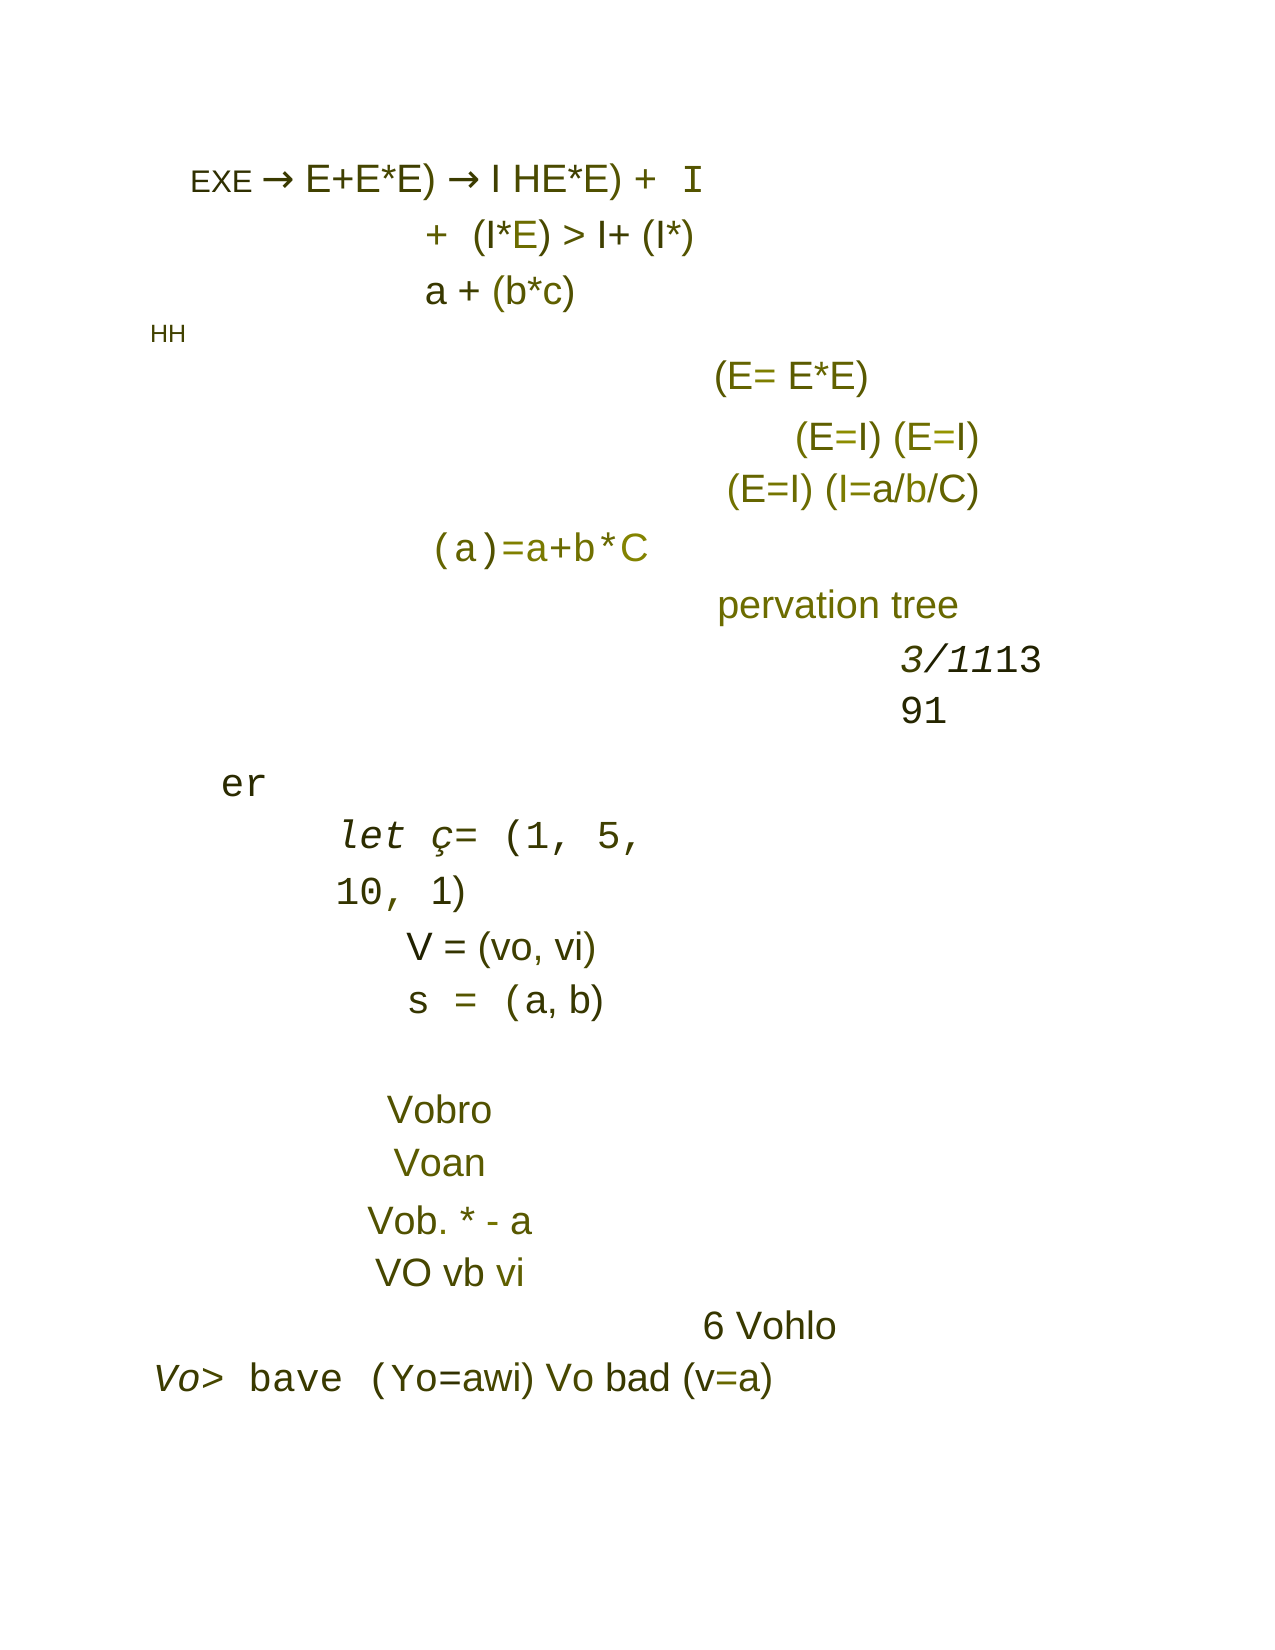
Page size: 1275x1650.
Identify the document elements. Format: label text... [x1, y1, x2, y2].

text 6 Vohlo [702, 1302, 912, 1347]
text Vob. * - a VO vb vi [349, 1197, 549, 1295]
text V = (vo, vi) s = (a, b) [406, 923, 623, 1025]
text EXE → E+E*E) → I HE*E) + I + (I*E) > I+ (I*) a + (b*c) [190, 150, 709, 313]
text pervation tree [717, 581, 1042, 627]
text (a)=a+b*C [430, 524, 687, 574]
text let ç= (1, 5, 10, 1) [335, 815, 717, 916]
text HH [150, 319, 1125, 348]
text 3/1113 91 [899, 639, 1092, 736]
text er [220, 764, 292, 809]
text (E= E*E) [713, 352, 927, 398]
text Vo> bave (Yo=awi) Vo bad (v=a) [153, 1354, 1064, 1403]
text (E=I) (E=I) (E=I) (I=a/b/C) [723, 413, 979, 511]
text Vobro Voan [346, 1086, 532, 1184]
